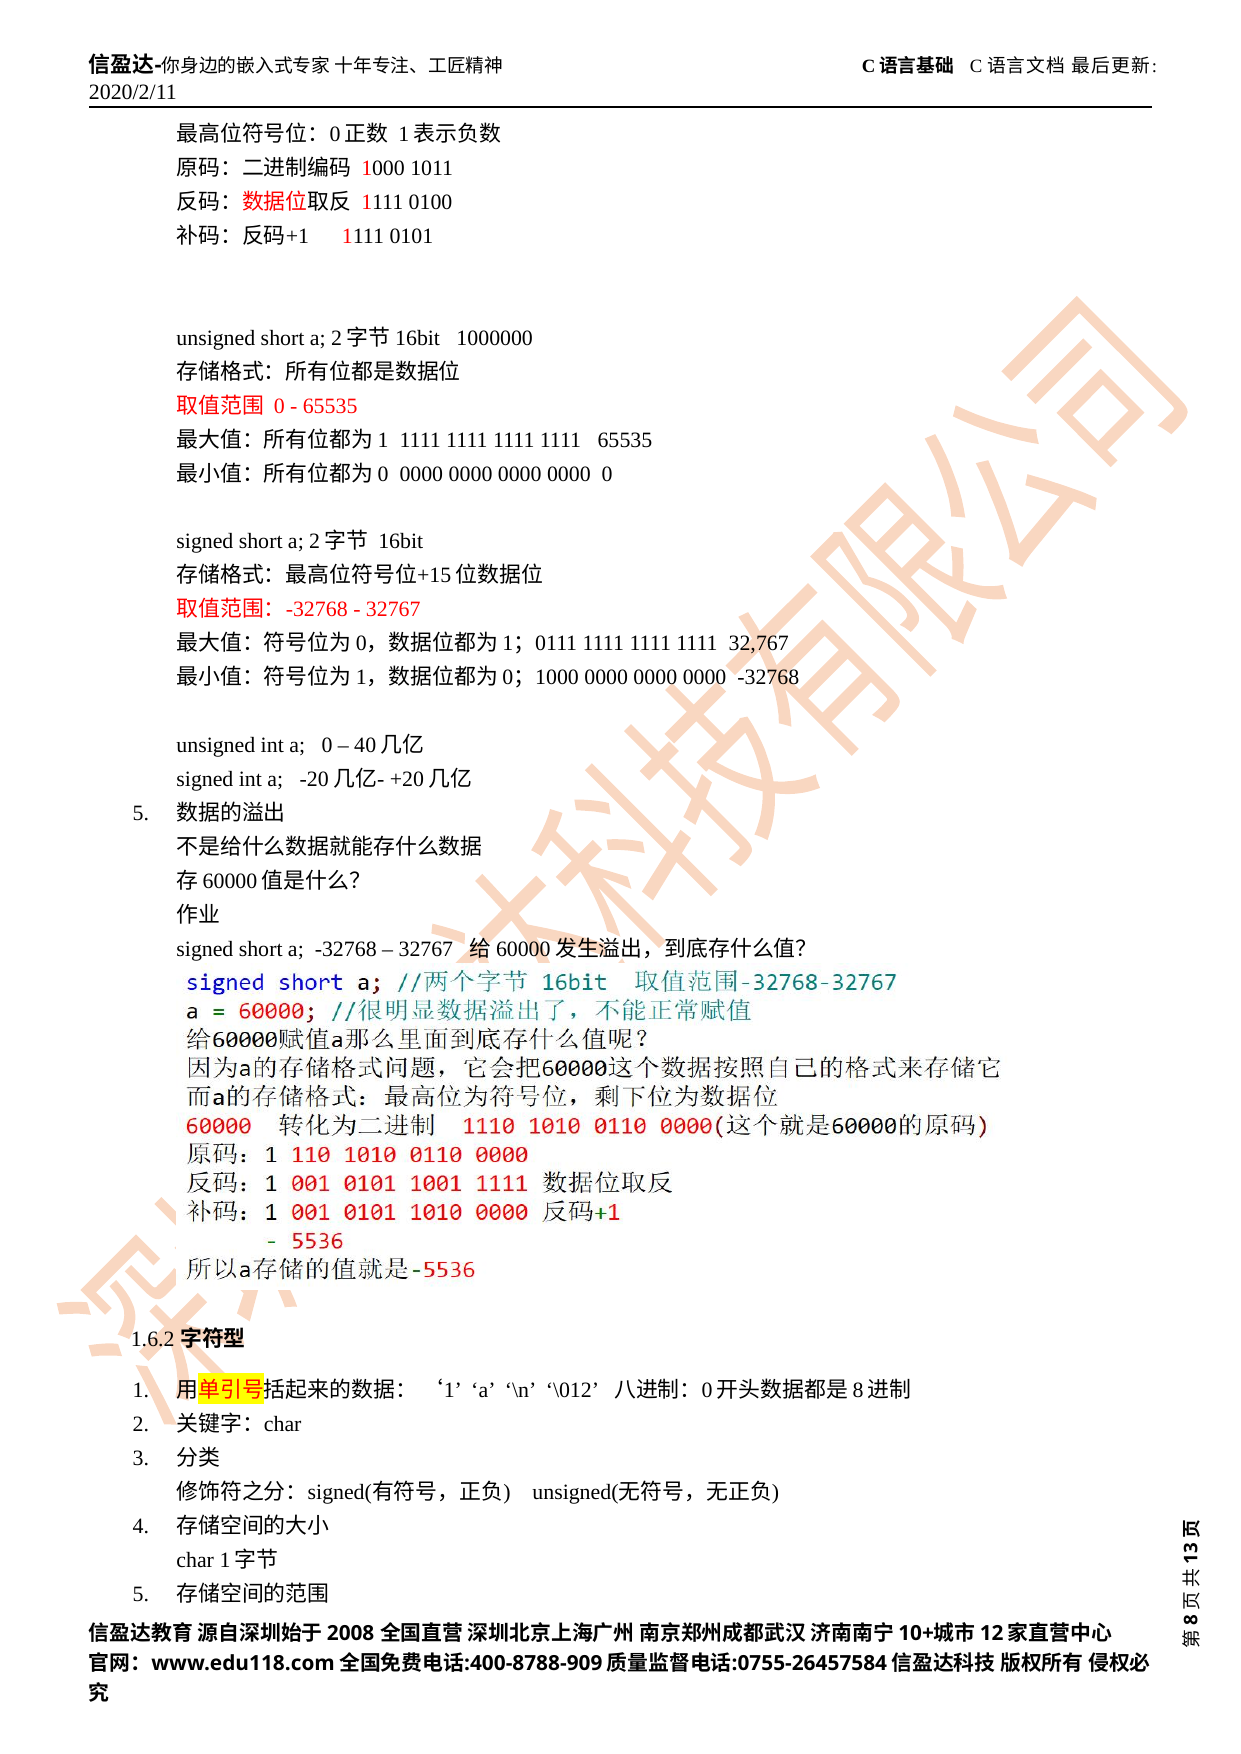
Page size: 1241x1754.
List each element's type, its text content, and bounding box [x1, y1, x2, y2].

subtitle 字符型 [89, 1320, 1152, 1354]
list signed short a; -32768 – 32767 给60000发生溢出，到底存什么值？ [176, 930, 1152, 964]
list 存储格式：最高位符号位+15位数据位 [176, 556, 1152, 590]
list 用单引号括起来的数据： ‘1’ ‘a’ ‘\n’ ‘\012’ 八进制：0开头数据都是8进制 [132, 1371, 1152, 1405]
list 取值范围 0 - 65535 [176, 386, 1152, 420]
list 分类 [132, 1439, 1152, 1473]
list unsigned int a; 0 – 40几亿 [176, 726, 1152, 760]
text 最高位符号位：0正数 1表示负数 [89, 115, 1152, 149]
list 反码：数据位取反 1111 0100 [176, 183, 1152, 217]
list 最大值：所有位都为1 1111 1111 1111 1111 65535 [176, 420, 1152, 454]
list 存储格式：所有位都是数据位 [176, 352, 1152, 386]
list 作业 [176, 896, 1152, 930]
list 最大值：符号位为0，数据位都为1；0111 1111 1111 1111 32,767‬ [176, 624, 1152, 658]
list 修饰符之分：signed(有符号，正负) unsigned(无符号，无正负) [176, 1473, 1152, 1507]
list 最小值：符号位为1，数据位都为0；1000 0000 0000 0000 -32768 [176, 658, 1152, 692]
list char 1字节 [176, 1541, 1152, 1575]
list signed int a; -20几亿- +20几亿 [176, 760, 1152, 794]
list 关键字：char [132, 1405, 1152, 1439]
list 最小值：所有位都为0 0000 0000 0000 0000 0 [176, 454, 1152, 488]
list 原码：二进制编码 1000 1011 [176, 149, 1152, 183]
list 存储空间的范围 [132, 1575, 1152, 1609]
list 存储空间的大小 [132, 1507, 1152, 1541]
list signed short a; 2字节 16bit [176, 522, 1152, 556]
list unsigned short a; 2字节 16bit 1000000 [176, 318, 1152, 352]
list 不是给什么数据就能存什么数据 [176, 828, 1152, 862]
list 补码：反码+1 1111 0101 [176, 217, 1152, 251]
list 取值范围：-32768 - 32767 [176, 590, 1152, 624]
list 存60000值是什么？ [176, 862, 1152, 896]
picture [176, 963, 1016, 1290]
list 数据的溢出 [132, 794, 1152, 828]
